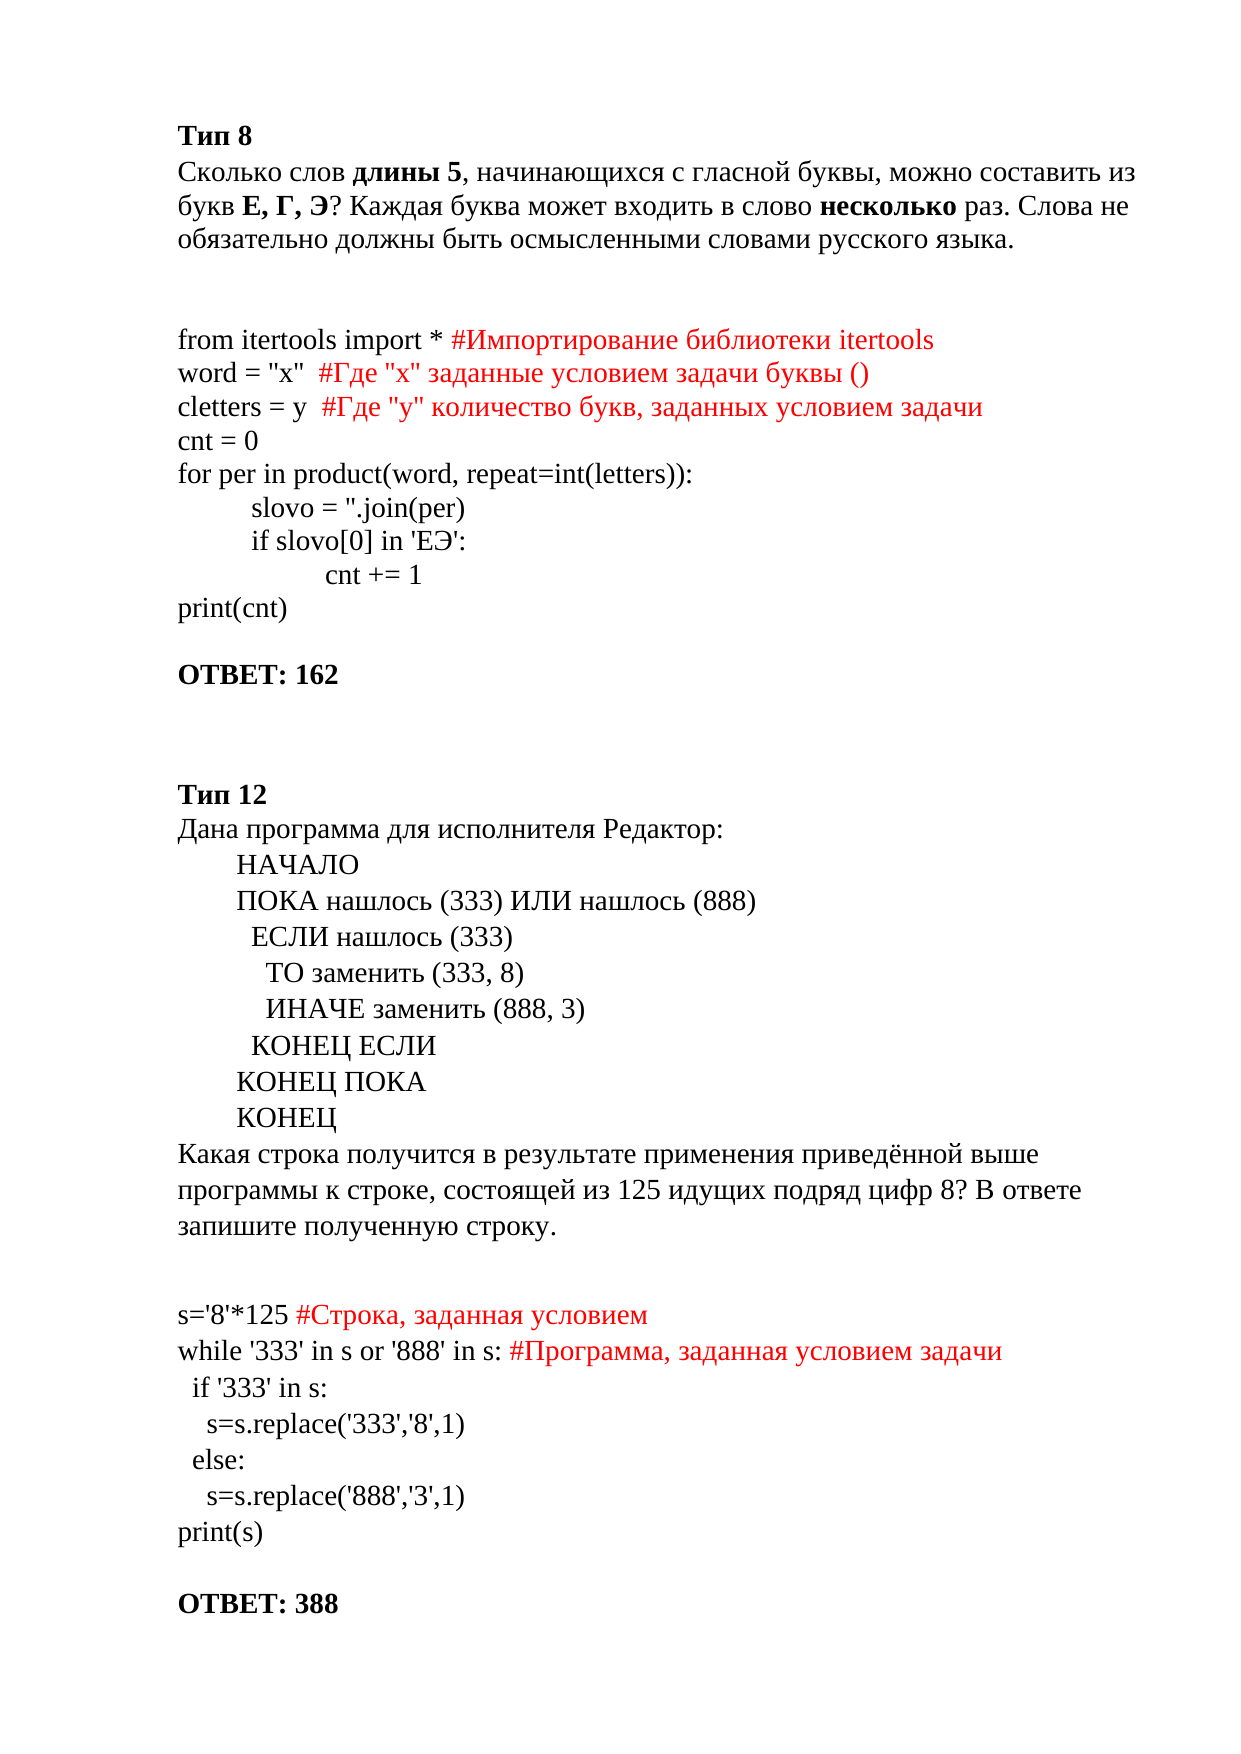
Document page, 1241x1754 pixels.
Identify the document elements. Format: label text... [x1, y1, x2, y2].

text КОНЕЦ [236, 1100, 1152, 1133]
text from itertools import * #Импортирование библиотеки itertools [177, 322, 1152, 356]
text if '333' in s: [177, 1370, 1152, 1403]
text cletters = y #Где ''y'' количество букв, заданных условием задачи [177, 389, 1152, 423]
text НАЧАЛО [236, 847, 1152, 881]
text ОТВЕТ: 388 [177, 1587, 1152, 1620]
text s=s.replace('888','3',1) [177, 1478, 1152, 1512]
text КОНЕЦ ЕСЛИ [236, 1028, 1152, 1061]
text while '333' in s or '888' in s: #Программа, заданная условием задачи [177, 1333, 1152, 1367]
text word = ''x'' #Где ''x'' заданные условием задачи буквы () [177, 356, 1152, 389]
text ТО заменить (333, 8) [236, 955, 1152, 989]
text cnt += 1 [251, 557, 1152, 590]
text s='8'*125 #Строка, заданная условием [177, 1297, 1152, 1331]
text for per in product(word, repeat=int(letters)): [177, 456, 1152, 490]
text ЕСЛИ нашлось (333) [236, 919, 1152, 953]
text КОНЕЦ ПОКА [236, 1064, 1152, 1097]
text ПОКА нашлось (333) ИЛИ нашлось (888) [236, 883, 1152, 917]
text Какая строка получится в результате применения приведённой выше программы к строке, состоящей из 125 идущих подряд цифр 8? В ответе запишите полученную строку. [177, 1136, 1152, 1242]
text Тип 8 [177, 118, 1152, 152]
text ОТВЕТ: 162 [177, 657, 1152, 691]
text slovo = ''.join(per) [177, 490, 1152, 523]
text ИНАЧЕ заменить (888, 3) [236, 992, 1152, 1025]
text if slovo[0] in 'ЕЭ': [177, 523, 1152, 557]
text Сколько слов длины 5, начинающихся с гласной буквы, можно составить из букв Е, Г, Э? Каждая буква может входить в слово несколько раз. Слова не обязательно должны быть осмысленными словами русского языка. [177, 154, 1152, 255]
text s=s.replace('333','8',1) [177, 1406, 1152, 1439]
text Тип 12 [177, 777, 1152, 811]
text else: [177, 1442, 1152, 1476]
text print(cnt) [177, 590, 1152, 624]
text cnt = 0 [177, 423, 1152, 456]
text Дана программа для исполнителя Редактор: [177, 811, 1152, 844]
text print(s) [177, 1514, 1152, 1548]
